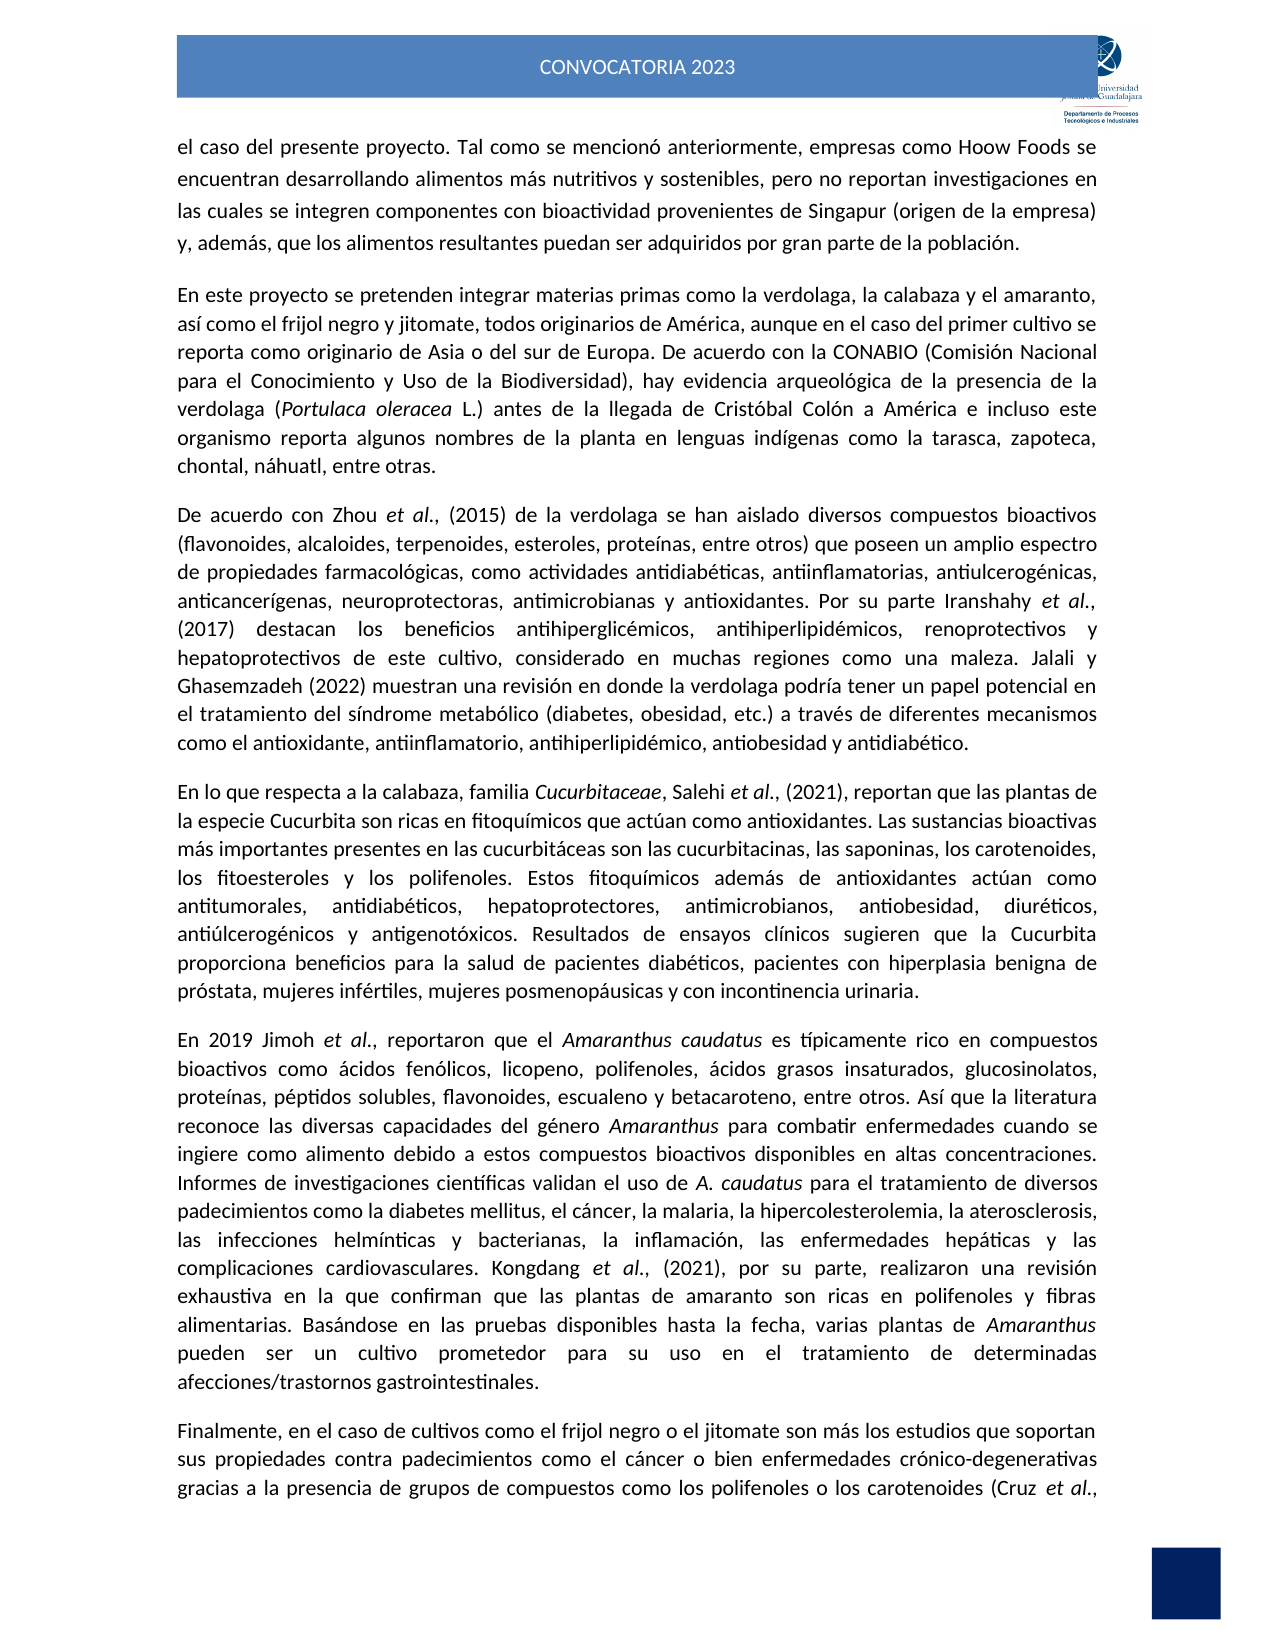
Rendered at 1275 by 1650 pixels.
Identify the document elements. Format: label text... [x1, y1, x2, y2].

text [177, 133, 1098, 256]
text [177, 1417, 1098, 1501]
picture [1051, 27, 1150, 130]
text En lo que respecta a la calabaza, familia Cucurbitaceae, Salehi et al., (2021), reportan que las plantas de la especie Cucurbita son ricas en fitoquímicos que actúan como antioxidantes. Las sustancias bioactivas más importantes presentes en las cucurbitáceas son las cucurbitacinas, las saponinas, los carotenoides, los fitoesteroles y los polifenoles. Estos fitoquímicos además de antioxidantes actúan como antitumorales, antidiabéticos, hepatoprotectores, antimicrobianos, antiobesidad, diuréticos, antiúlcerogénicos y antigenotóxicos. Resultados de ensayos clínicos sugieren que la Cucurbita proporciona beneficios para la salud de pacientes diabéticos, pacientes con hiperplasia benigna de próstata, mujeres infértiles, mujeres posmenopáusicas y con incontinencia urinaria. [177, 778, 1098, 1004]
text En 2019 Jimoh et al., reportaron que el Amaranthus caudatus es típicamente rico en compuestos bioactivos como ácidos fenólicos, licopeno, polifenoles, ácidos grasos insaturados, glucosinolatos, proteínas, péptidos solubles, flavonoides, escualeno y betacaroteno, entre otros. Así que la literatura reconoce las diversas capacidades del género Amaranthus para combatir enfermedades cuando se ingiere como alimento debido a estos compuestos bioactivos disponibles en altas concentraciones. Informes de investigaciones científicas validan el uso de A. caudatus para el tratamiento de diversos padecimientos como la diabetes mellitus, el cáncer, la malaria, la hipercolesterolemia, la aterosclerosis, las infecciones helmínticas y bacterianas, la inflamación, las enfermedades hepáticas y las complicaciones cardiovasculares. Kongdang et al., (2021), por su parte, realizaron una revisión exhaustiva en la que confirman que las plantas de amaranto son ricas en polifenoles y fibras alimentarias. Basándose en las pruebas disponibles hasta la fecha, varias plantas de Amaranthus pueden ser un cultivo prometedor para su uso en el tratamiento de determinadas afecciones/trastornos gastrointestinales. [177, 1027, 1098, 1394]
text De acuerdo con Zhou et al., (2015) de la verdolaga se han aislado diversos compuestos bioactivos (flavonoides, alcaloides, terpenoides, esteroles, proteínas, entre otros) que poseen un amplio espectro de propiedades farmacológicas, como actividades antidiabéticas, antiinflamatorias, antiulcerogénicas, anticancerígenas, neuroprotectoras, antimicrobianas y antioxidantes. Por su parte Iranshahy et al., (2017) destacan los beneficios antihiperglicémicos, antihiperlipidémicos, renoprotectivos y hepatoprotectivos de este cultivo, considerado en muchas regiones como una maleza. Jalali y Ghasemzadeh (2022) muestran una revisión en donde la verdolaga podría tener un papel potencial en el tratamiento del síndrome metabólico (diabetes, obesidad, etc.) a través de diferentes mecanismos como el antioxidante, antiinflamatorio, antihiperlipidémico, antiobesidad y antidiabético. [177, 502, 1098, 756]
text En este proyecto se pretenden integrar materias primas como la verdolaga, la calabaza y el amaranto, así como el frijol negro y jitomate, todos originarios de América, aunque en el caso del primer cultivo se reporta como originario de Asia o del sur de Europa. De acuerdo con la CONABIO (Comisión Nacional para el Conocimiento y Uso de la Biodiversidad), hay evidencia arqueológica de la presencia de la verdolaga (Portulaca oleracea L.) antes de la llegada de Cristóbal Colón a América e incluso este organismo reporta algunos nombres de la planta en lenguas indígenas como la tarasca, zapoteca, chontal, náhuatl, entre otras. [177, 282, 1098, 479]
